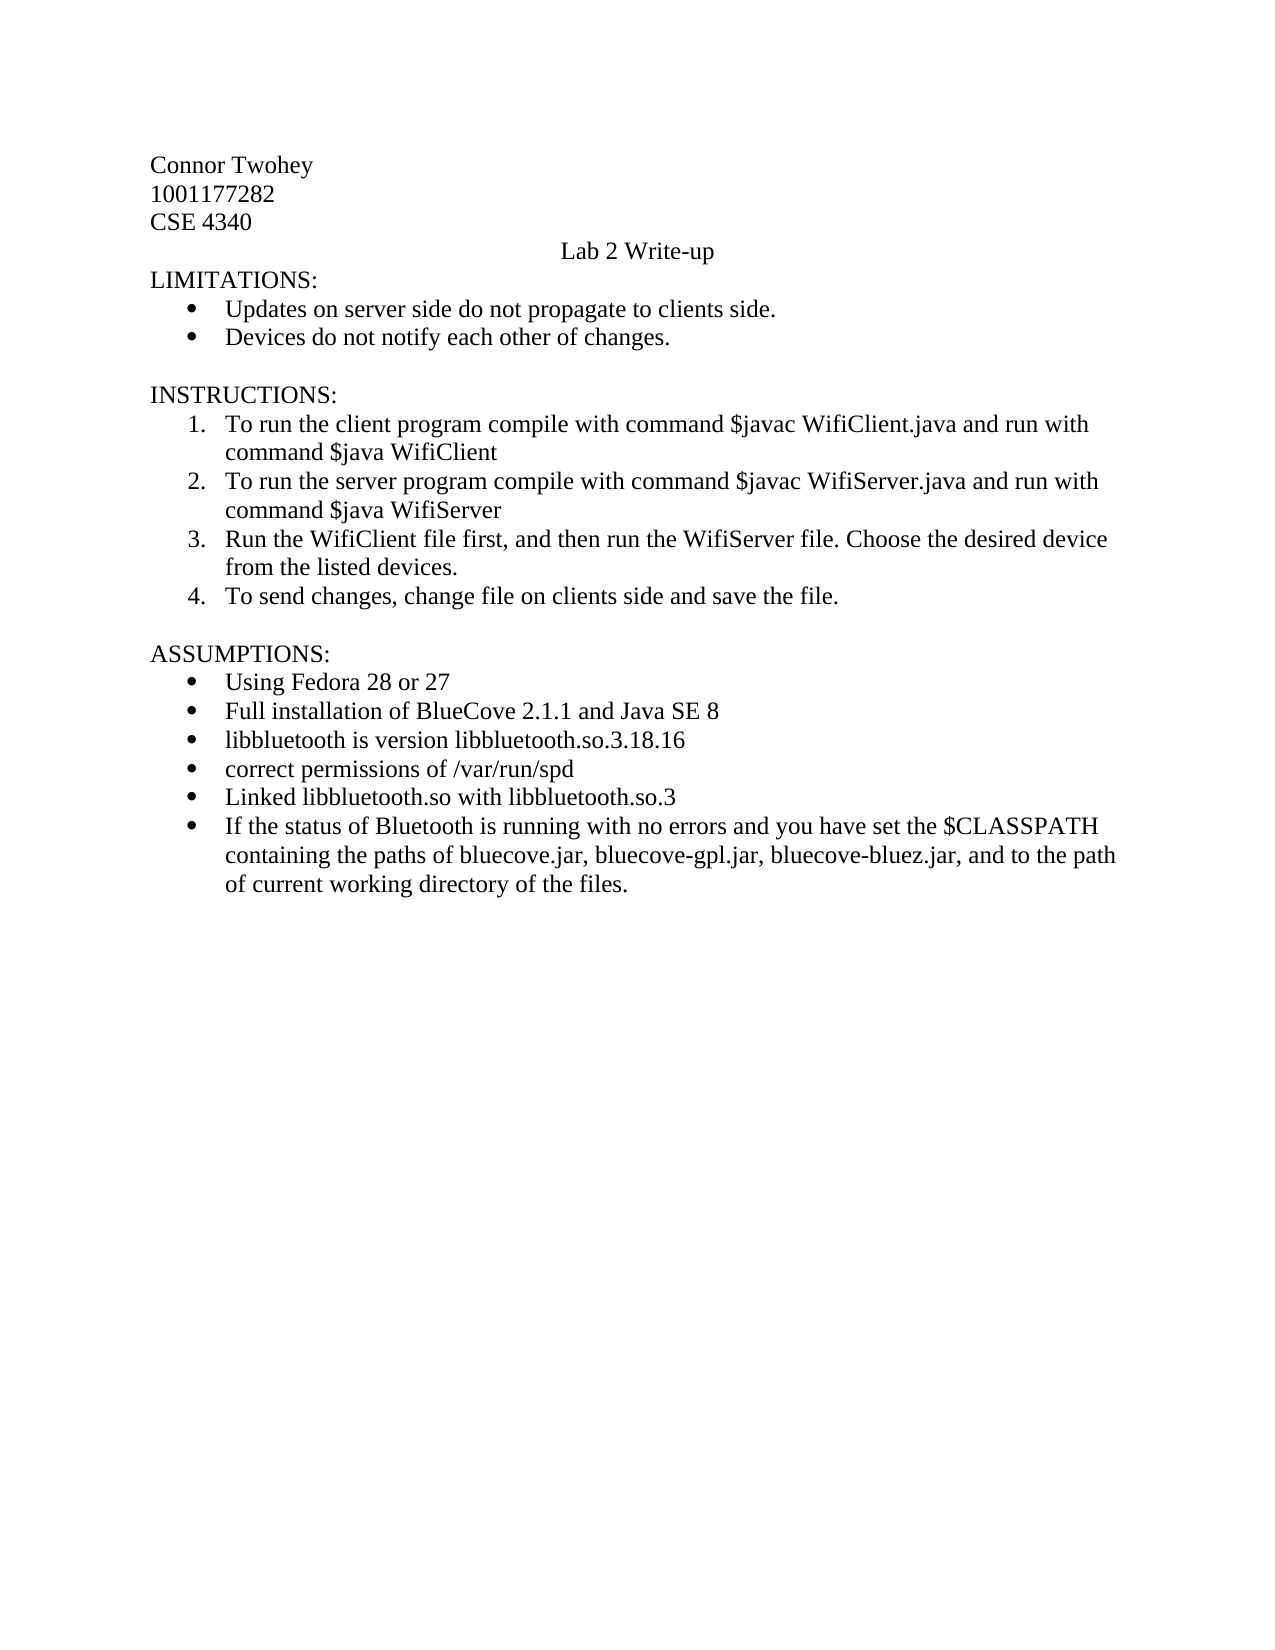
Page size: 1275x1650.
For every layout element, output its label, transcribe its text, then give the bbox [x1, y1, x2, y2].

list Run the WifiClient file first, and then run the WifiServer file. Choose the desired device from the listed devices. [187, 524, 1125, 581]
list If the status of Bluetooth is running with no errors and you have set the $CLASSPATH containing the paths of bluecove.jar, bluecove-gpl.jar, bluecove-bluez.jar, and to the path of current working directory of the files. [187, 811, 1125, 897]
list Using Fedora 28 or 27 [187, 667, 1125, 696]
list Updates on server side do not propagate to clients side. [187, 294, 1125, 322]
text 1001177282 [150, 179, 1125, 207]
list correct permissions of /var/run/spd [187, 754, 1125, 782]
list libbluetooth is version libbluetooth.so.3.18.16 [187, 725, 1125, 754]
list To run the server program compile with command $javac WifiServer.java and run with command $java WifiServer [187, 466, 1125, 524]
list To send changes, change file on clients side and save the file. [187, 581, 1125, 610]
list Linked libbluetooth.so with libbluetooth.so.3 [187, 782, 1125, 811]
text CSE 4340 [150, 207, 1125, 236]
list To run the client program compile with command $javac WifiClient.java and run with command $java WifiClient [187, 409, 1125, 466]
text ASSUMPTIONS: [150, 639, 1125, 667]
text LIMITATIONS: [150, 265, 1125, 294]
text INSTRUCTIONS: [150, 380, 1125, 409]
list Full installation of BlueCove 2.1.1 and Java SE 8 [187, 696, 1125, 725]
text Connor Twohey [150, 150, 1125, 179]
list Devices do not notify each other of changes. [187, 322, 1125, 351]
text Lab 2 Write-up [150, 236, 1125, 265]
